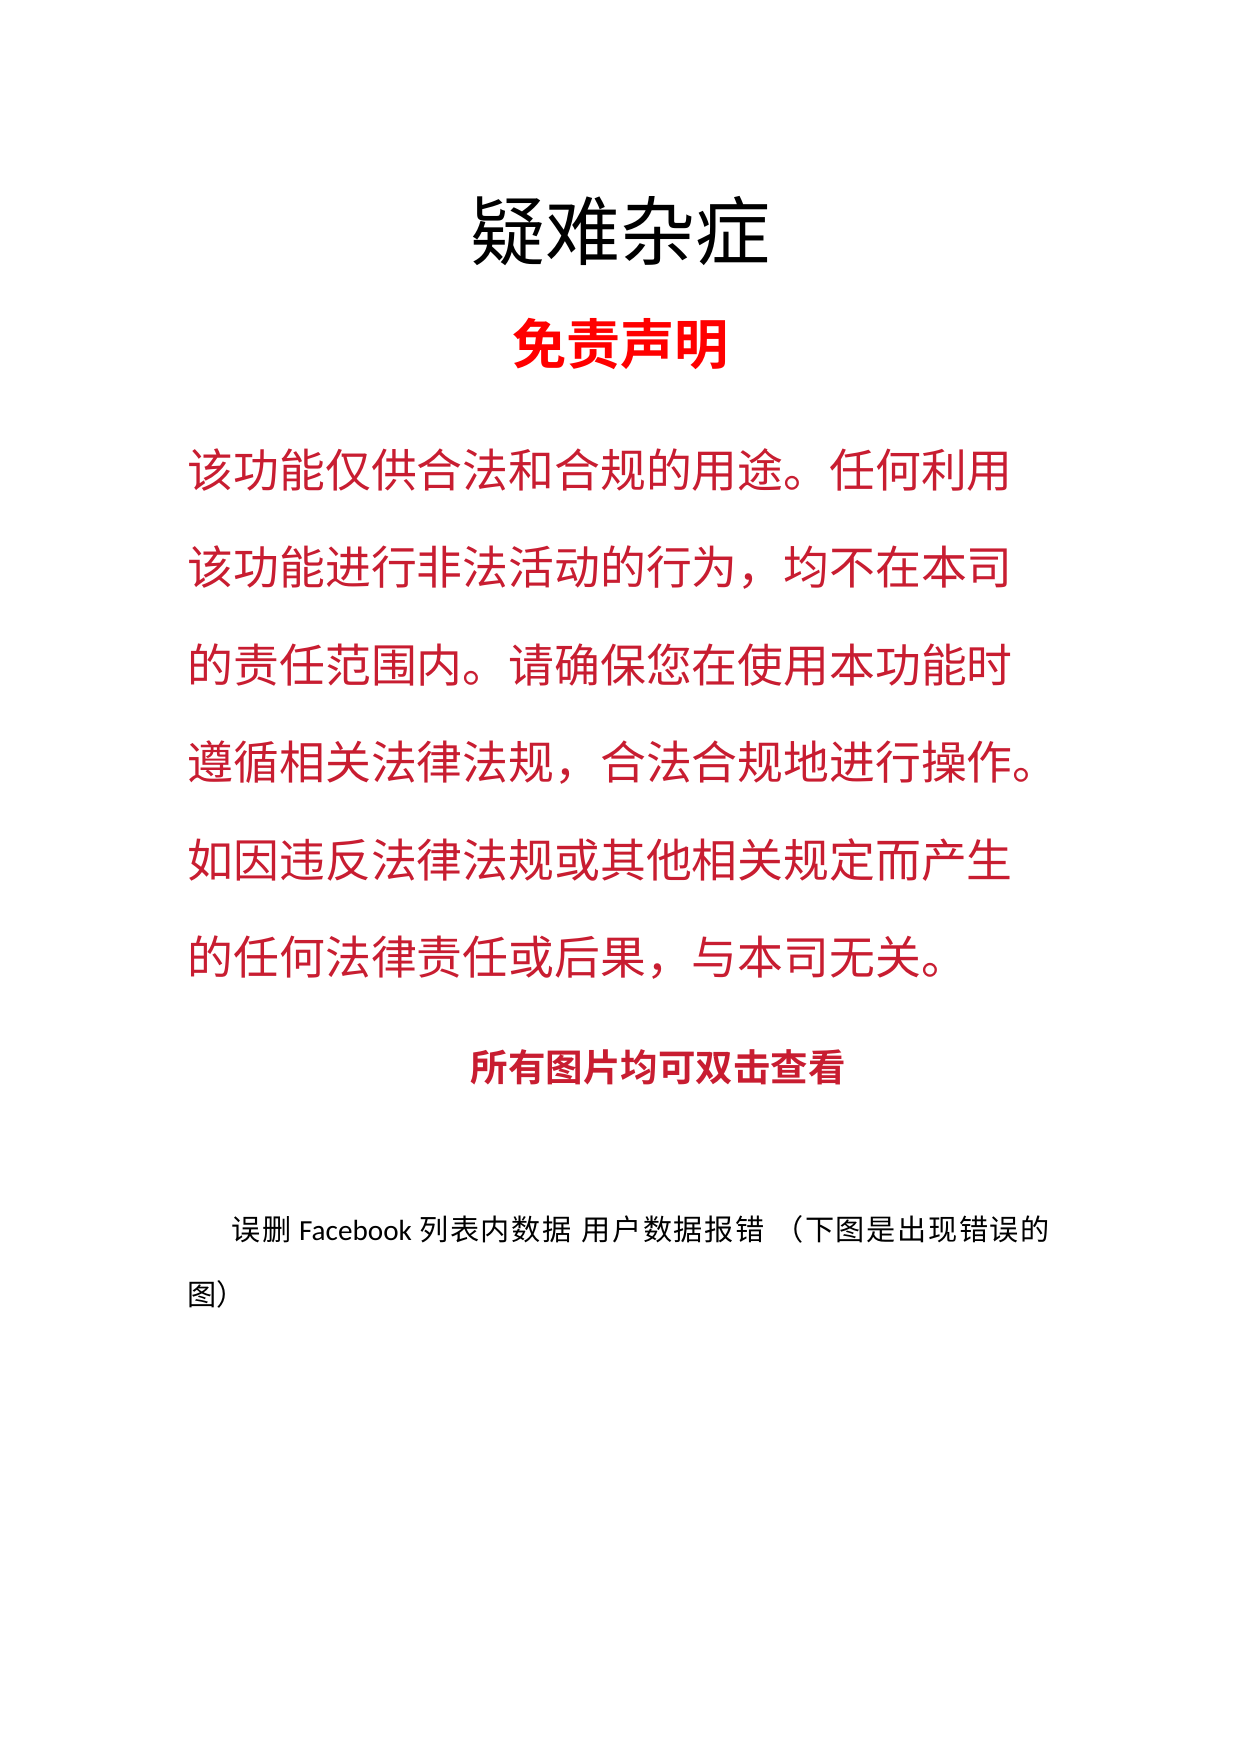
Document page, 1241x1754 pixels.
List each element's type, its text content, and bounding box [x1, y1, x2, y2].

text 该功能仅供合法和合规的用途。任何利用该功能进行非法活动的行为，均不在本司的责任范围内。请确保您在使用本功能时遵循相关法律法规，合法合规地进行操作。如因违反法律法规或其他相关规定而产生的任何法律责任或后果，与本司无关。 [187, 419, 1053, 1004]
list 疑难杂症 [187, 162, 1053, 292]
text 误删Facebook列表内数据 用户数据报错 （下图是出现错误的图） [187, 1195, 1053, 1325]
list 所有图片均可双击查看 [187, 1033, 1053, 1098]
text 免责声明 [187, 292, 1053, 389]
